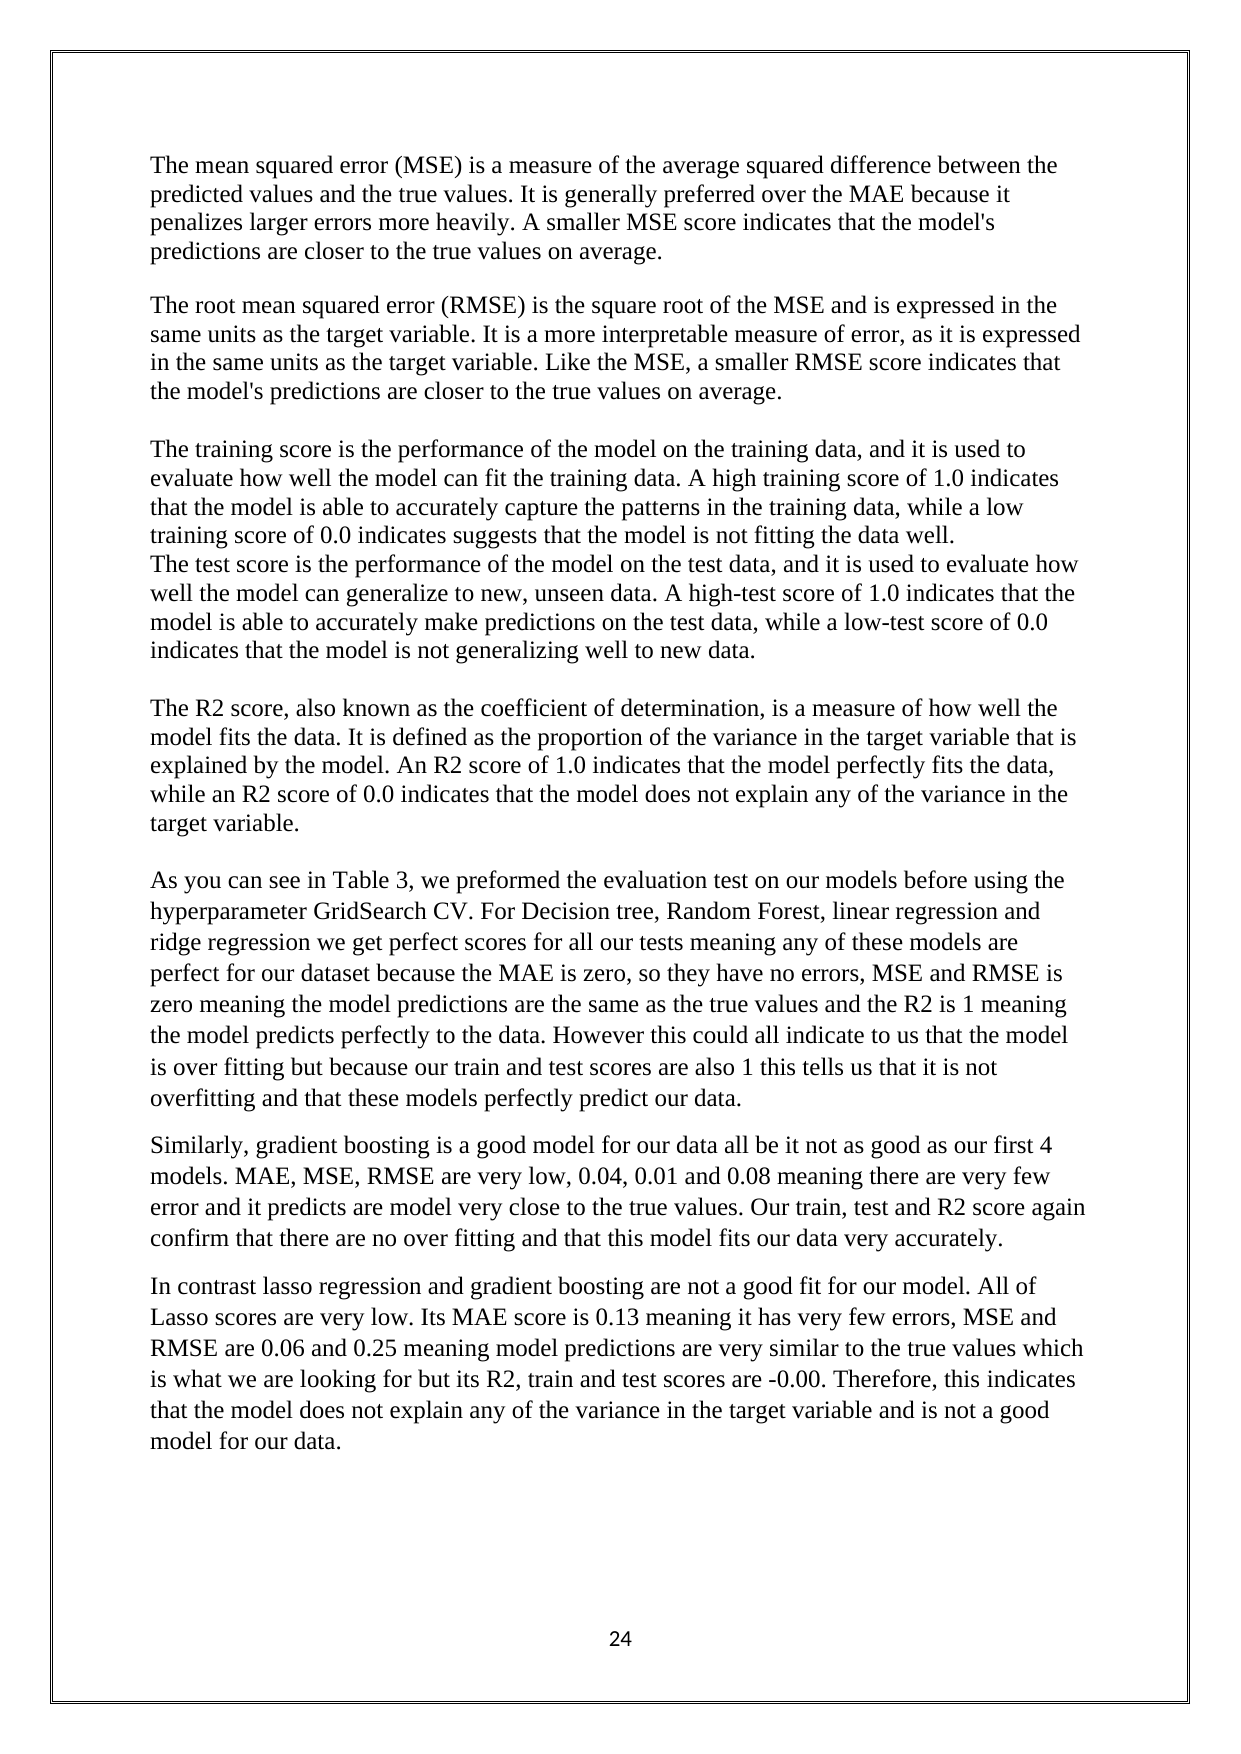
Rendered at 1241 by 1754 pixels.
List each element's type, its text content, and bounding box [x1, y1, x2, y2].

text Similarly, gradient boosting is a good model for our data all be it not as good as our first 4 models. MAE, MSE, RMSE are very low, 0.04, 0.01 and 0.08 meaning there are very few error and it predicts are model very close to the true values. Our train, test and R2 score again confirm that there are no over fitting and that this model fits our data very accurately. [150, 1130, 1090, 1252]
text The mean squared error (MSE) is a measure of the average squared difference between the predicted values and the true values. It is generally preferred over the MAE because it penalizes larger errors more heavily. A smaller MSE score indicates that the model's predictions are closer to the true values on average. [150, 150, 1090, 265]
text The root mean squared error (RMSE) is the square root of the MSE and is expressed in the same units as the target variable. It is a more interpretable measure of error, as it is expressed in the same units as the target variable. Like the MSE, a smaller RMSE score indicates that the model's predictions are closer to the true values on average. [150, 290, 1090, 405]
text The training score is the performance of the model on the training data, and it is used to evaluate how well the model can fit the training data. A high training score of 1.0 indicates that the model is able to accurately capture the patterns in the training data, while a low training score of 0.0 indicates suggests that the model is not fitting the data well. [150, 434, 1090, 549]
text In contrast lasso regression and gradient boosting are not a good fit for our model. All of Lasso scores are very low. Its MAE score is 0.13 meaning it has very few errors, MSE and RMSE are 0.06 and 0.25 meaning model predictions are very similar to the true values which is what we are looking for but its R2, train and test scores are -0.00. Therefore, this indicates that the model does not explain any of the variance in the target variable and is not a good model for our data. [150, 1271, 1090, 1455]
text As you can see in Table 3, we preformed the evaluation test on our models before using the hyperparameter GridSearch CV. For Decision tree, Random Forest, linear regression and ridge regression we get perfect scores for all our tests meaning any of these models are perfect for our dataset because the MAE is zero, so they have no errors, MSE and RMSE is zero meaning the model predictions are the same as the true values and the R2 is 1 meaning the model predicts perfectly to the data. However this could all indicate to us that the model is over fitting but because our train and test scores are also 1 this tells us that it is not overfitting and that these models perfectly predict our data. [150, 865, 1090, 1111]
text The R2 score, also known as the coefficient of determination, is a measure of how well the model fits the data. It is defined as the proportion of the variance in the target variable that is explained by the model. An R2 score of 1.0 indicates that the model perfectly fits the data, while an R2 score of 0.0 indicates that the model does not explain any of the variance in the target variable. [150, 693, 1090, 837]
text The test score is the performance of the model on the test data, and it is used to evaluate how well the model can generalize to new, unseen data. A high-test score of 1.0 indicates that the model is able to accurately make predictions on the test data, while a low-test score of 0.0 indicates that the model is not generalizing well to new data. [150, 549, 1090, 664]
